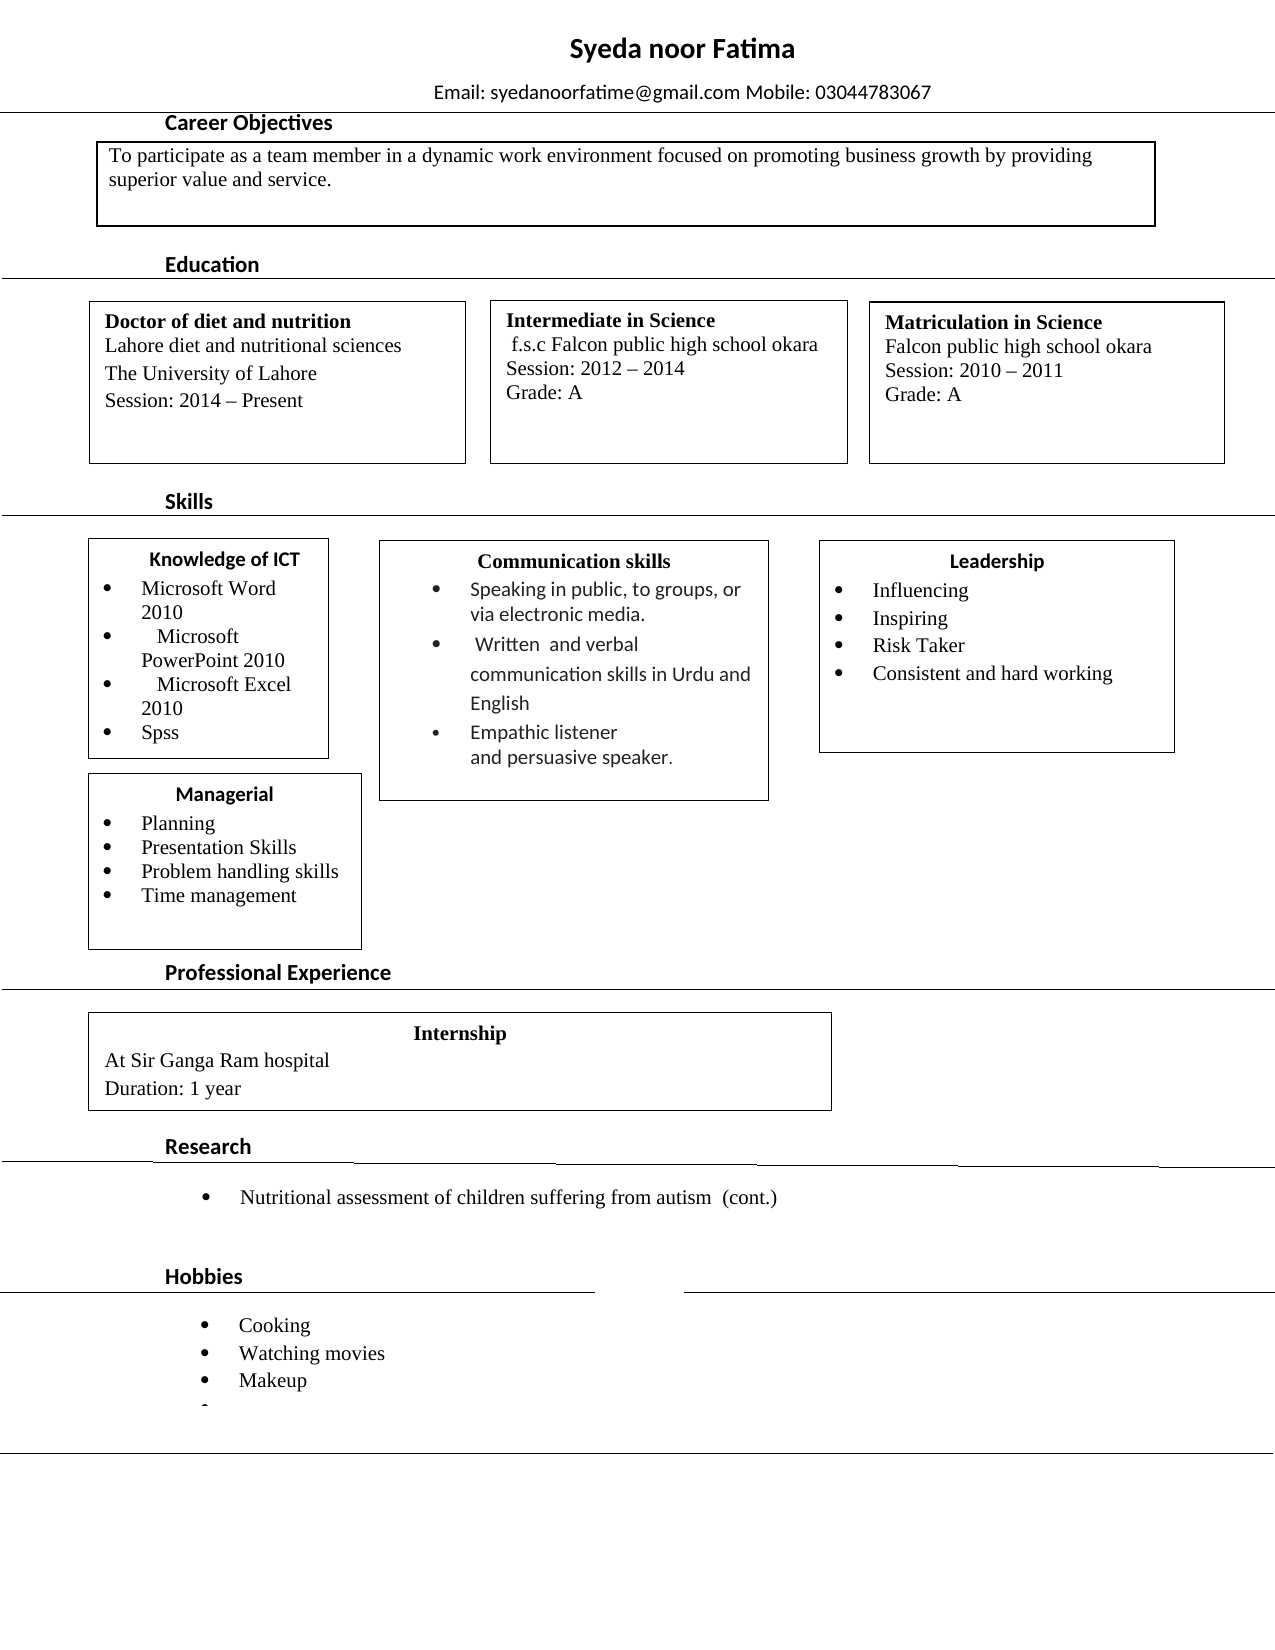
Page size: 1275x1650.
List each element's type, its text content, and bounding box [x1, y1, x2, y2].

list Skills [165, 487, 1200, 515]
text Research [165, 1132, 1200, 1160]
list Nutritional assessment of children suffering from autism (cont.) [202, 1185, 1200, 1209]
list Hobbies [165, 1262, 1200, 1290]
text Syeda noor Fatima [165, 30, 1200, 66]
text Education [165, 251, 1200, 278]
table_header To participate as a team member in a dynamic work environment focused on promoting business growth by providing superior value and service. [98, 143, 1154, 225]
text Email: syedanoorfatime@gmail.com Mobile: 03044783067 [165, 79, 1200, 105]
text Career Objectives [165, 113, 1200, 136]
text Professional Experience [165, 958, 1200, 986]
